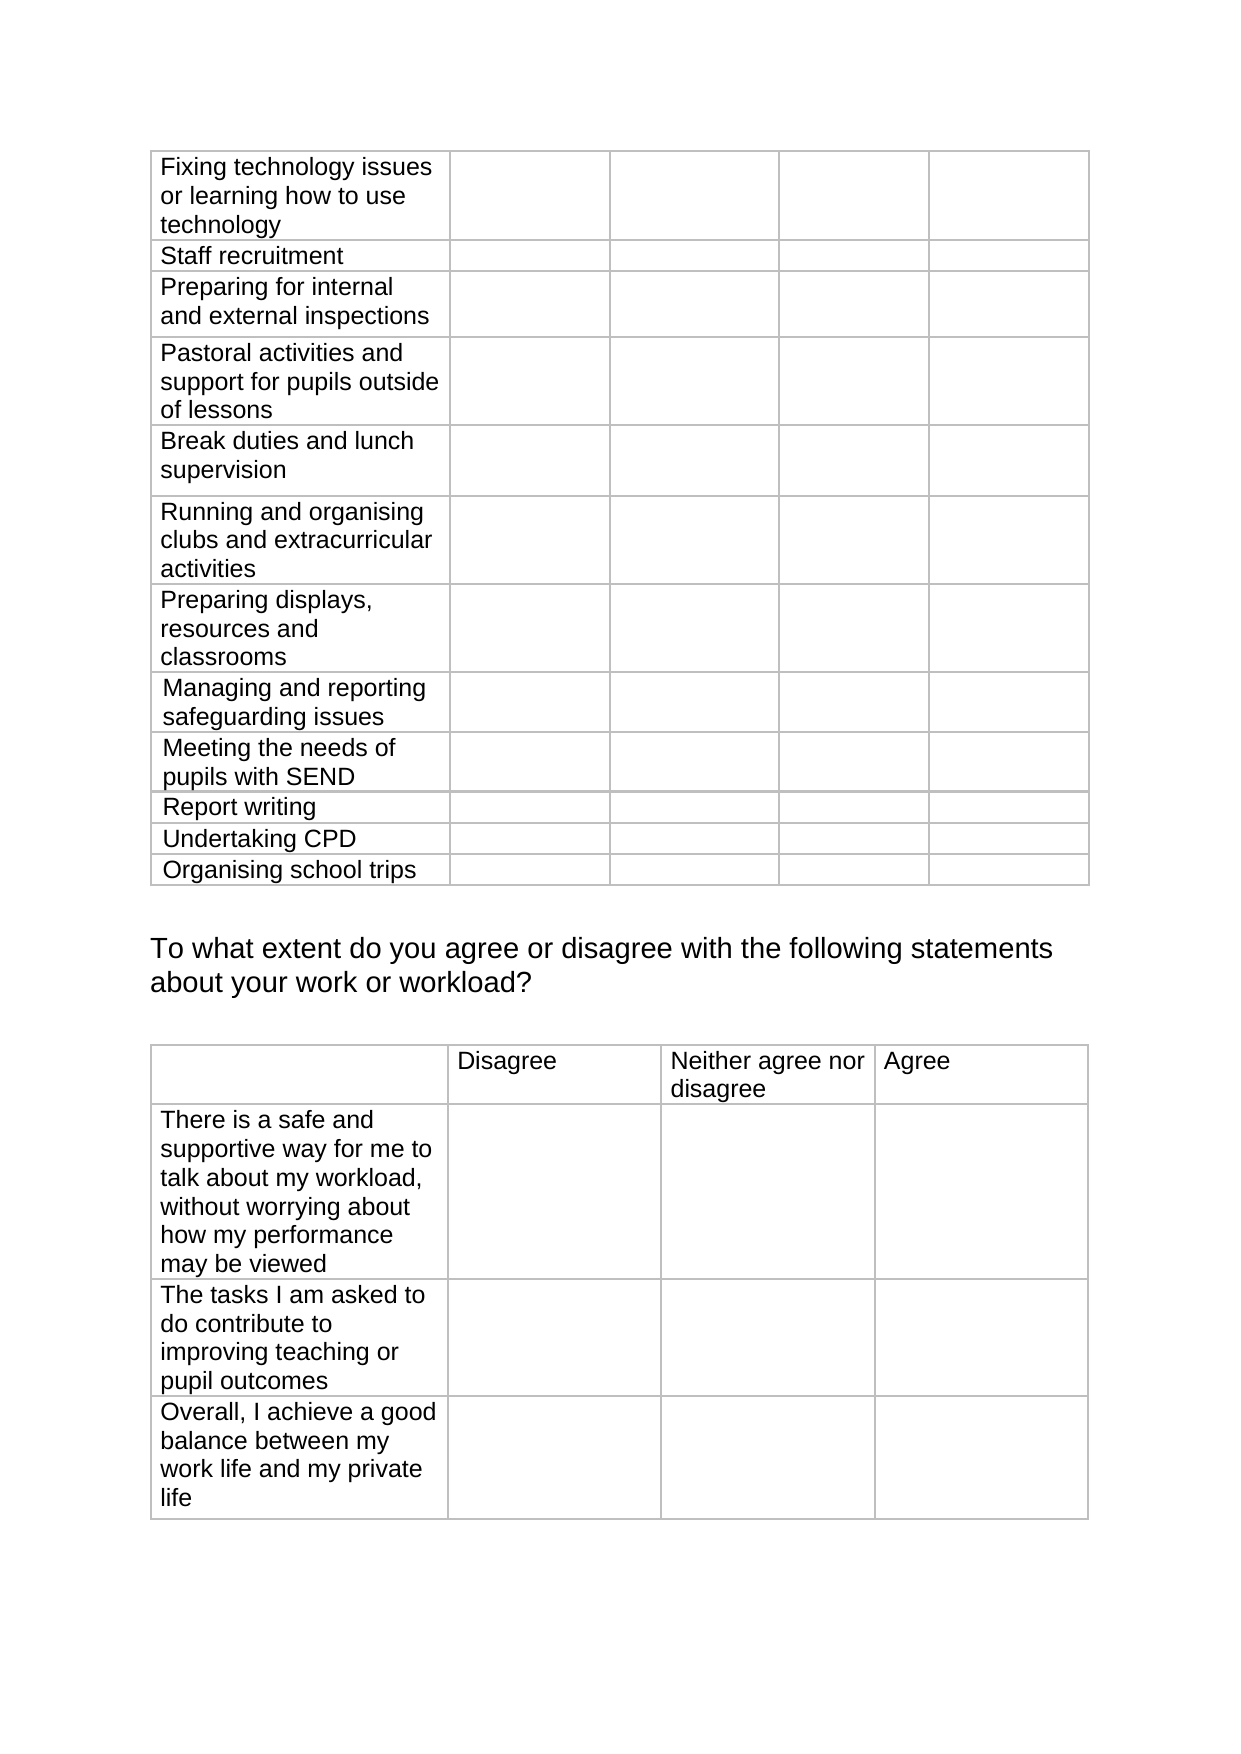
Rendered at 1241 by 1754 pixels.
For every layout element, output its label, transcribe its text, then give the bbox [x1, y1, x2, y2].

table_cell [876, 1280, 1087, 1395]
table_cell [451, 272, 609, 336]
table_header Neither agree nor disagree [662, 1046, 874, 1103]
table_cell [930, 824, 1088, 853]
table_cell [451, 338, 609, 424]
table_cell [451, 855, 609, 884]
table_cell [451, 241, 609, 270]
table_header Agree [876, 1046, 1087, 1103]
table_cell Running and organising clubs and extracurricular activities [152, 497, 449, 583]
table_cell [780, 152, 928, 239]
table_cell [662, 1397, 874, 1518]
table_cell Preparing displays, resources and classrooms [152, 585, 449, 671]
table_cell Break duties and lunch supervision [152, 426, 449, 494]
table_header [152, 1046, 447, 1103]
table_cell [451, 585, 609, 671]
table_cell [930, 426, 1088, 494]
table_cell [780, 824, 928, 853]
table_cell [449, 1280, 660, 1395]
table_cell Organising school trips [152, 855, 449, 884]
table_cell Pastoral activities and support for pupils outside of lessons [152, 338, 449, 424]
table_cell [662, 1280, 874, 1395]
table_cell [780, 673, 928, 731]
table_cell [662, 1105, 874, 1278]
table_cell Fixing technology issues or learning how to use technology [152, 152, 449, 239]
table_cell [611, 426, 778, 494]
table_cell [930, 338, 1088, 424]
table_cell Report writing [152, 793, 449, 822]
table_cell [451, 426, 609, 494]
table_cell [876, 1397, 1087, 1518]
table_cell [449, 1105, 660, 1278]
table_cell Meeting the needs of pupils with SEND [152, 733, 449, 790]
table_cell [930, 673, 1088, 731]
table_cell There is a safe and supportive way for me to talk about my workload, without worrying about how my performance may be viewed [152, 1105, 447, 1278]
table_cell [876, 1105, 1087, 1278]
table_cell [611, 272, 778, 336]
table_cell [780, 793, 928, 822]
table_cell Undertaking CPD [152, 824, 449, 853]
table_cell [930, 272, 1088, 336]
table_cell Staff recruitment [152, 241, 449, 270]
table_cell [611, 824, 778, 853]
table_cell The tasks I am asked to do contribute to improving teaching or pupil outcomes [152, 1280, 447, 1395]
table_cell [451, 824, 609, 853]
table_cell [611, 855, 778, 884]
table_cell [451, 497, 609, 583]
table_cell [611, 793, 778, 822]
table_cell [930, 241, 1088, 270]
table_cell [611, 152, 778, 239]
table_cell [611, 673, 778, 731]
table_cell [451, 733, 609, 790]
table_cell [449, 1397, 660, 1518]
table_cell [611, 241, 778, 270]
subtitle To what extent do you agree or disagree with the following statements about your work or workload? [150, 931, 1090, 998]
table_cell [930, 497, 1088, 583]
table_cell [780, 272, 928, 336]
table_cell Preparing for internal and external inspections [152, 272, 449, 336]
table_cell [930, 585, 1088, 671]
table_cell [451, 673, 609, 731]
table_cell [780, 426, 928, 494]
table_cell [930, 793, 1088, 822]
table_cell [451, 152, 609, 239]
table_header Disagree [449, 1046, 660, 1103]
table_cell [451, 793, 609, 822]
table_cell [780, 241, 928, 270]
table_cell [780, 733, 928, 790]
table_cell [780, 585, 928, 671]
table_cell [611, 585, 778, 671]
table_cell [930, 855, 1088, 884]
table_cell [930, 733, 1088, 790]
table_cell Managing and reporting safeguarding issues [152, 673, 449, 731]
table_cell [780, 855, 928, 884]
table_cell [780, 497, 928, 583]
table_cell [611, 497, 778, 583]
table_cell [611, 338, 778, 424]
table_cell [611, 733, 778, 790]
table_cell [780, 338, 928, 424]
table_cell Overall, I achieve a good balance between my work life and my private life [152, 1397, 447, 1518]
table_cell [930, 152, 1088, 239]
